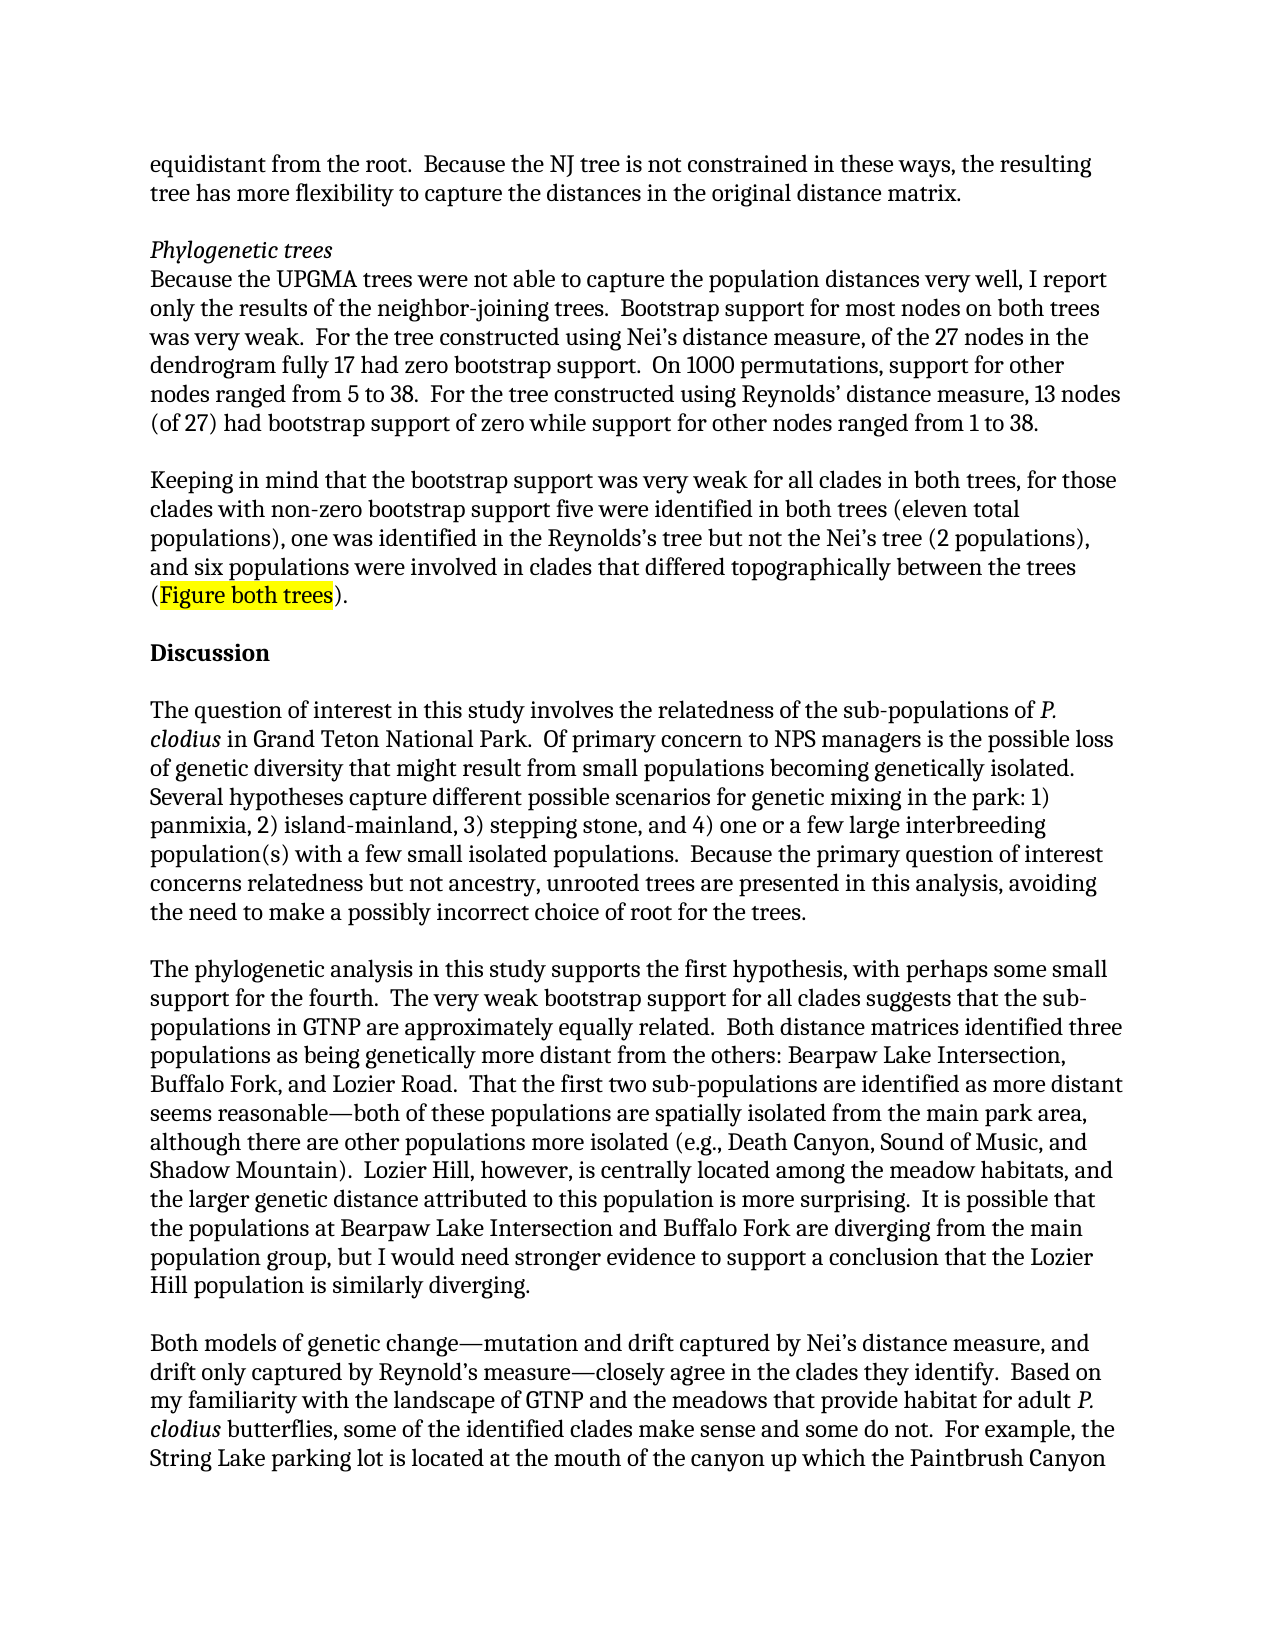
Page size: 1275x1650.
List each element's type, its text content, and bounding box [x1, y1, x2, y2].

text Because the UPGMA trees were not able to capture the population distances very well, I report only the results of the neighbor-joining trees. Bootstrap support for most nodes on both trees was very weak. For the tree constructed using Nei’s distance measure, of the 27 nodes in the dendrogram fully 17 had zero bootstrap support. On 1000 permutations, support for other nodes ranged from 5 to 38. For the tree constructed using Reynolds’ distance measure, 13 nodes (of 27) had bootstrap support of zero while support for other nodes ranged from 1 to 38. [150, 265, 1125, 437]
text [150, 150, 1125, 207]
text Discussion [150, 639, 1125, 667]
text The question of interest in this study involves the relatedness of the sub-populations of P. clodius in Grand Teton National Park. Of primary concern to NPS managers is the possible loss of genetic diversity that might result from small populations becoming genetically isolated. Several hypotheses capture different possible scenarios for genetic mixing in the park: 1) panmixia, 2) island-mainland, 3) stepping stone, and 4) one or a few large interbreeding population(s) with a few small isolated populations. Because the primary question of interest concerns relatedness but not ancestry, unrooted trees are presented in this analysis, avoiding the need to make a possibly incorrect choice of root for the trees. [150, 696, 1125, 926]
text Phylogenetic trees [150, 236, 1125, 265]
text The phylogenetic analysis in this study supports the first hypothesis, with perhaps some small support for the fourth. The very weak bootstrap support for all clades suggests that the sub-populations in GTNP are approximately equally related. Both distance matrices identified three populations as being genetically more distant from the others: Bearpaw Lake Intersection, Buffalo Fork, and Lozier Road. That the first two sub-populations are identified as more distant seems reasonable—both of these populations are spatially isolated from the main park area, although there are other populations more isolated (e.g., Death Canyon, Sound of Music, and Shadow Mountain). Lozier Hill, however, is centrally located among the meadow habitats, and the larger genetic distance attributed to this population is more surprising. It is possible that the populations at Bearpaw Lake Intersection and Buffalo Fork are diverging from the main population group, but I would need stronger evidence to support a conclusion that the Lozier Hill population is similarly diverging. [150, 955, 1125, 1300]
text Keeping in mind that the bootstrap support was very weak for all clades in both trees, for those clades with non-zero bootstrap support five were identified in both trees (eleven total populations), one was identified in the Reynolds’s tree but not the Nei’s tree (2 populations), and six populations were involved in clades that differed topographically between the trees (Figure both trees). [150, 466, 1125, 610]
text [150, 1329, 1125, 1472]
